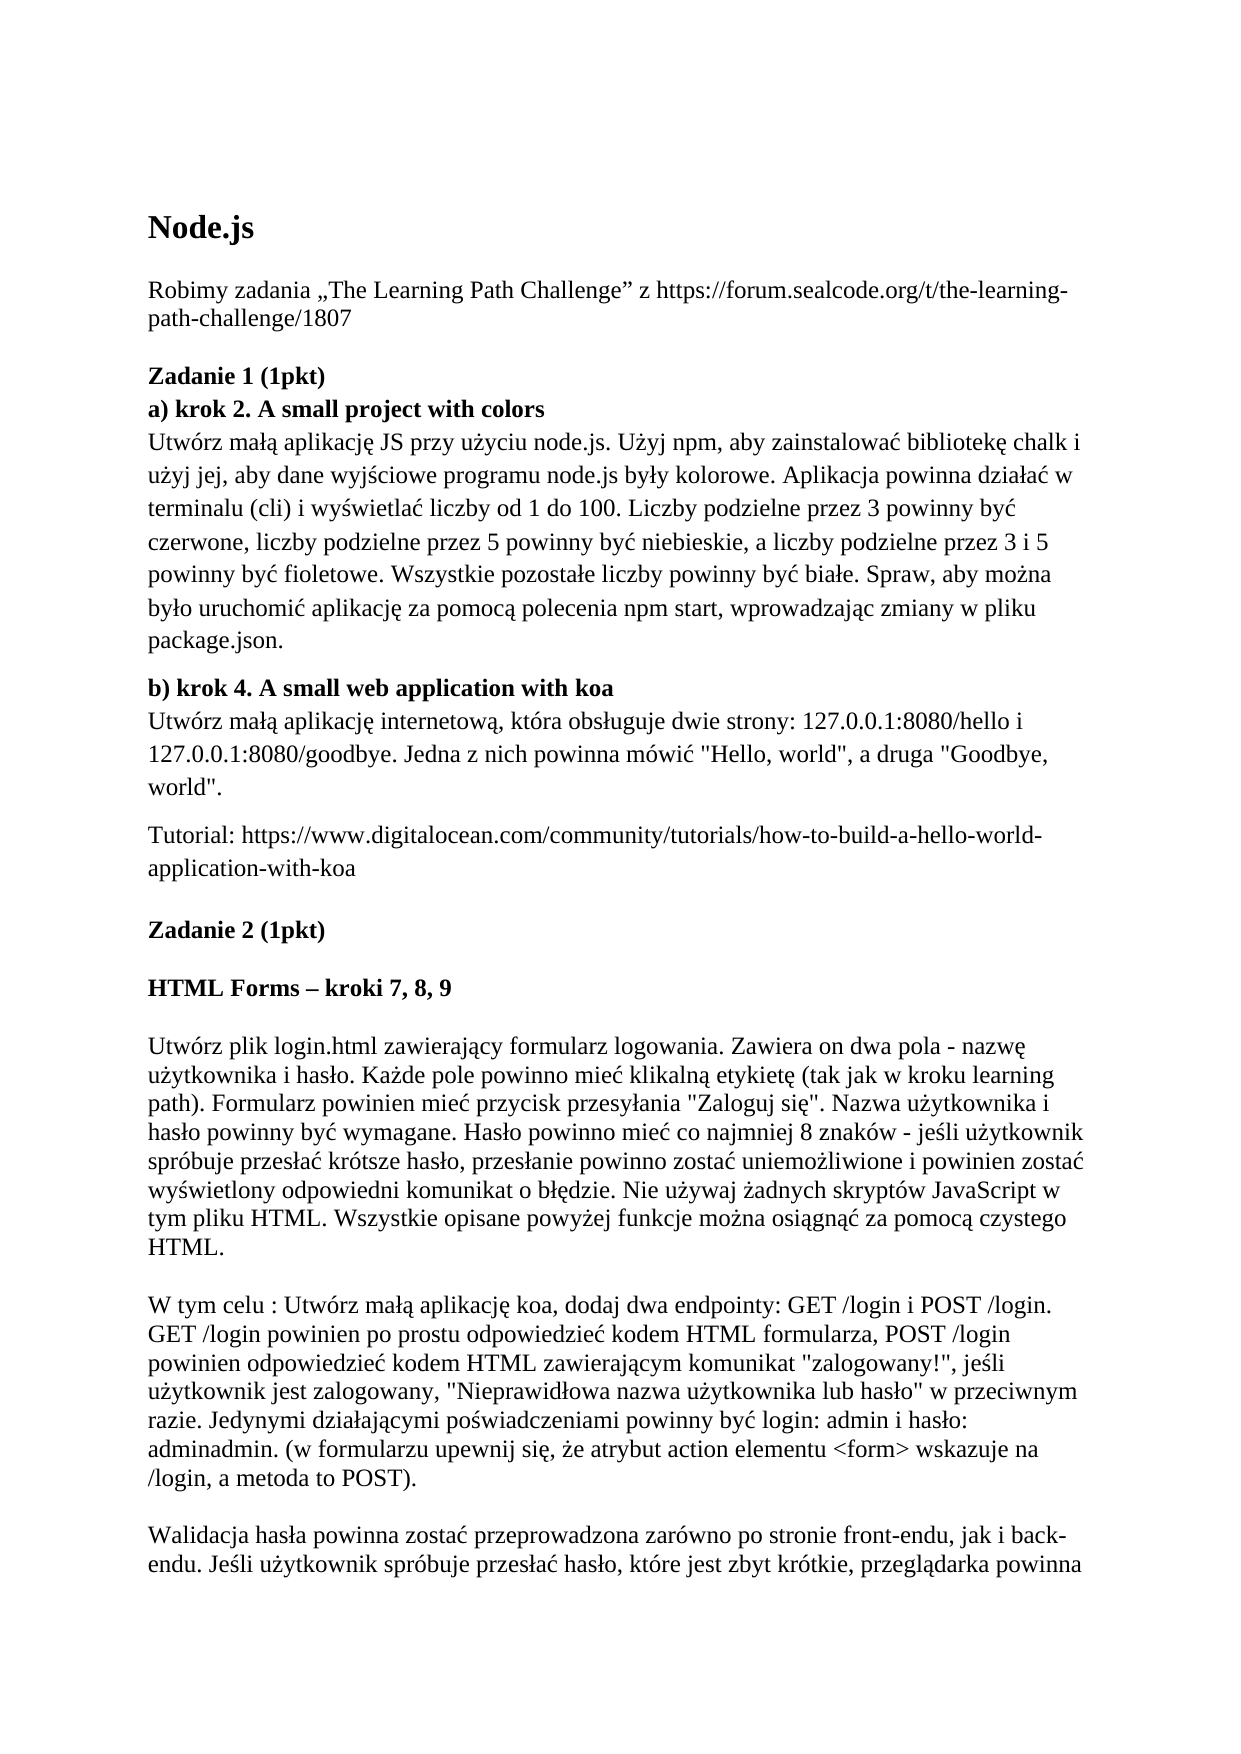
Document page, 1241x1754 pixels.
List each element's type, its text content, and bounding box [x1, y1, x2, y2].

text Tutorial: https://www.digitalocean.com/community/tutorials/how-to-build-a-hello-world-application-with-koa [148, 820, 1093, 882]
list W tym celu : Utwórz małą aplikację koa, dodaj dwa endpointy: GET /login i POST /login. GET /login powinien po prostu odpowiedzieć kodem HTML formularza, POST /login powinien odpowiedzieć kodem HTML zawierającym komunikat "zalogowany!", jeśli użytkownik jest zalogowany, "Nieprawidłowa nazwa użytkownika lub hasło" w przeciwnym razie. Jedynymi działającymi poświadczeniami powinny być login: admin i hasło: adminadmin. (w formularzu upewnij się, że atrybut action elementu <form> wskazuje na /login, a metoda to POST). [148, 1290, 1093, 1491]
list Node.js [148, 207, 1093, 246]
text b) krok 4. A small web application with koa Utwórz małą aplikację internetową, która obsługuje dwie strony: 127.0.0.1:8080/hello i 127.0.0.1:8080/goodbye. Jedna z nich powinna mówić "Hello, world", a druga "Goodbye, world". [148, 673, 1093, 801]
list Robimy zadania „The Learning Path Challenge” z https://forum.sealcode.org/t/the-learning-path-challenge/1807 [148, 275, 1093, 332]
list Utwórz plik login.html zawierający formularz logowania. Zawiera on dwa pola - nazwę użytkownika i hasło. Każde pole powinno mieć klikalną etykietę (tak jak w kroku learning path). Formularz powinien mieć przycisk przesyłania "Zaloguj się". Nazwa użytkownika i hasło powinny być wymagane. Hasło powinno mieć co najmniej 8 znaków - jeśli użytkownik spróbuje przesłać krótsze hasło, przesłanie powinno zostać uniemożliwione i powinien zostać wyświetlony odpowiedni komunikat o błędzie. Nie używaj żadnych skryptów JavaScript w tym pliku HTML. Wszystkie opisane powyżej funkcje można osiągnąć za pomocą czystego HTML. [148, 1031, 1093, 1261]
list Zadanie 2 (1pkt) [148, 915, 1093, 944]
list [148, 1521, 1093, 1578]
text Zadanie 1 (1pkt) a) krok 2. A small project with colors Utwórz małą aplikację JS przy użyciu node.js. Użyj npm, aby zainstalować bibliotekę chalk i użyj jej, aby dane wyjściowe programu node.js były kolorowe. Aplikacja powinna działać w terminalu (cli) i wyświetlać liczby od 1 do 100. Liczby podzielne przez 3 powinny być czerwone, liczby podzielne przez 5 powinny być niebieskie, a liczby podzielne przez 3 i 5 powinny być fioletowe. Wszystkie pozostałe liczby powinny być białe. Spraw, aby można było uruchomić aplikację za pomocą polecenia npm start, wprowadzając zmiany w pliku package.json. [148, 361, 1093, 654]
list HTML Forms – kroki 7, 8, 9 [148, 973, 1093, 1002]
